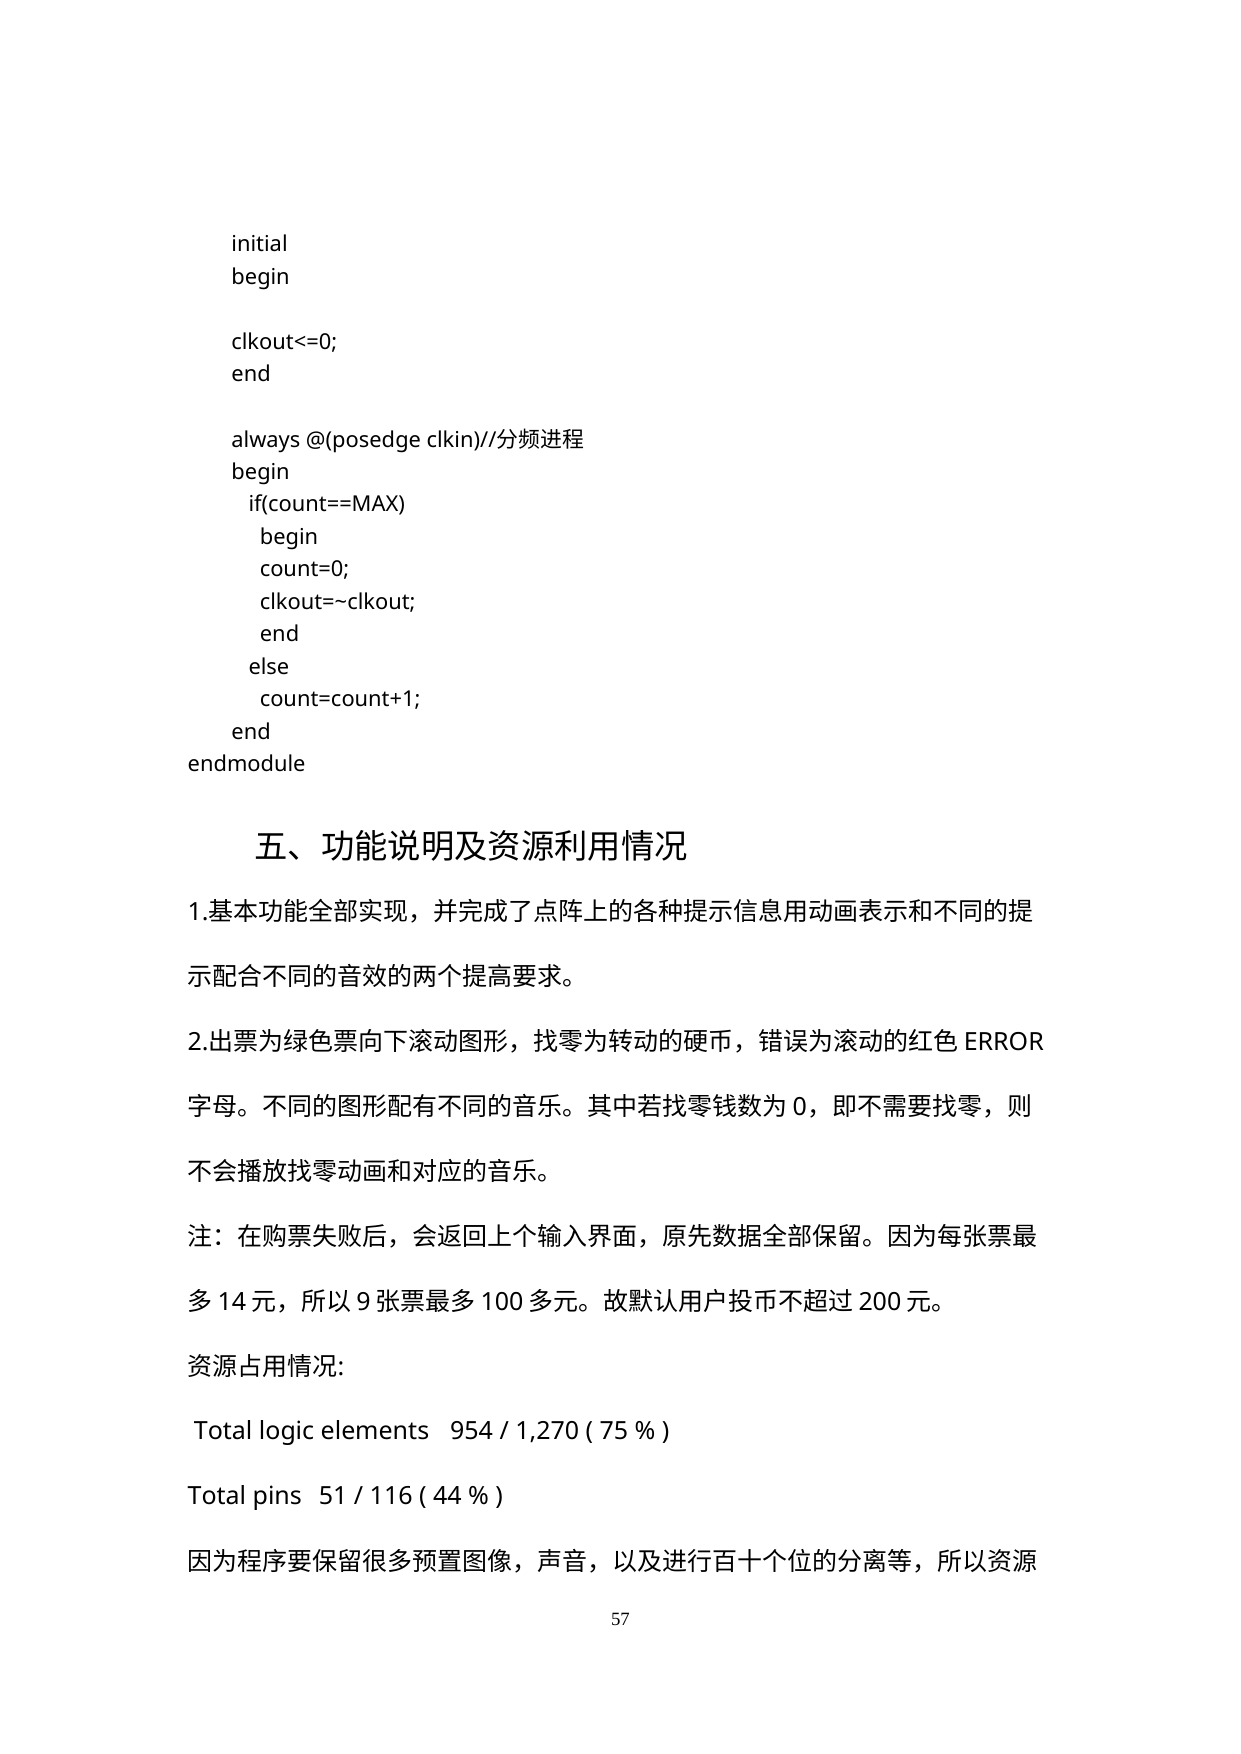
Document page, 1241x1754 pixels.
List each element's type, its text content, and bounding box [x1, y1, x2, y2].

list if(count==MAX) [187, 487, 1053, 519]
list end [187, 617, 1053, 649]
list clkout=~clkout; [187, 584, 1053, 617]
list begin [187, 454, 1053, 487]
list end [187, 714, 1053, 747]
text 资源占用情况: [187, 1332, 1053, 1397]
list clkout<=0; [187, 324, 1053, 357]
text Total logic elements 954 / 1,270 ( 75 % ) [187, 1397, 1053, 1462]
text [187, 1527, 1053, 1592]
list initial [187, 227, 1053, 259]
list end [187, 357, 1053, 389]
text 2.出票为绿色票向下滚动图形，找零为转动的硬币，错误为滚动的红色ERROR字母。不同的图形配有不同的音乐。其中若找零钱数为0，即不需要找零，则不会播放找零动画和对应的音乐。 [187, 1007, 1053, 1202]
list count=count+1; [187, 682, 1053, 714]
list 五、功能说明及资源利用情况 [187, 812, 1053, 877]
list begin [187, 519, 1053, 552]
text 1.基本功能全部实现，并完成了点阵上的各种提示信息用动画表示和不同的提示配合不同的音效的两个提高要求。 [187, 877, 1053, 1007]
list always @(posedge clkin)//分频进程 [187, 422, 1053, 454]
list else [187, 649, 1053, 682]
text 注：在购票失败后，会返回上个输入界面，原先数据全部保留。因为每张票最多14元，所以9张票最多100多元。故默认用户投币不超过200元。 [187, 1202, 1053, 1332]
list begin [187, 259, 1053, 292]
list endmodule [187, 747, 1053, 779]
list count=0; [187, 552, 1053, 584]
text Total pins 51 / 116 ( 44 % ) [187, 1462, 1053, 1527]
